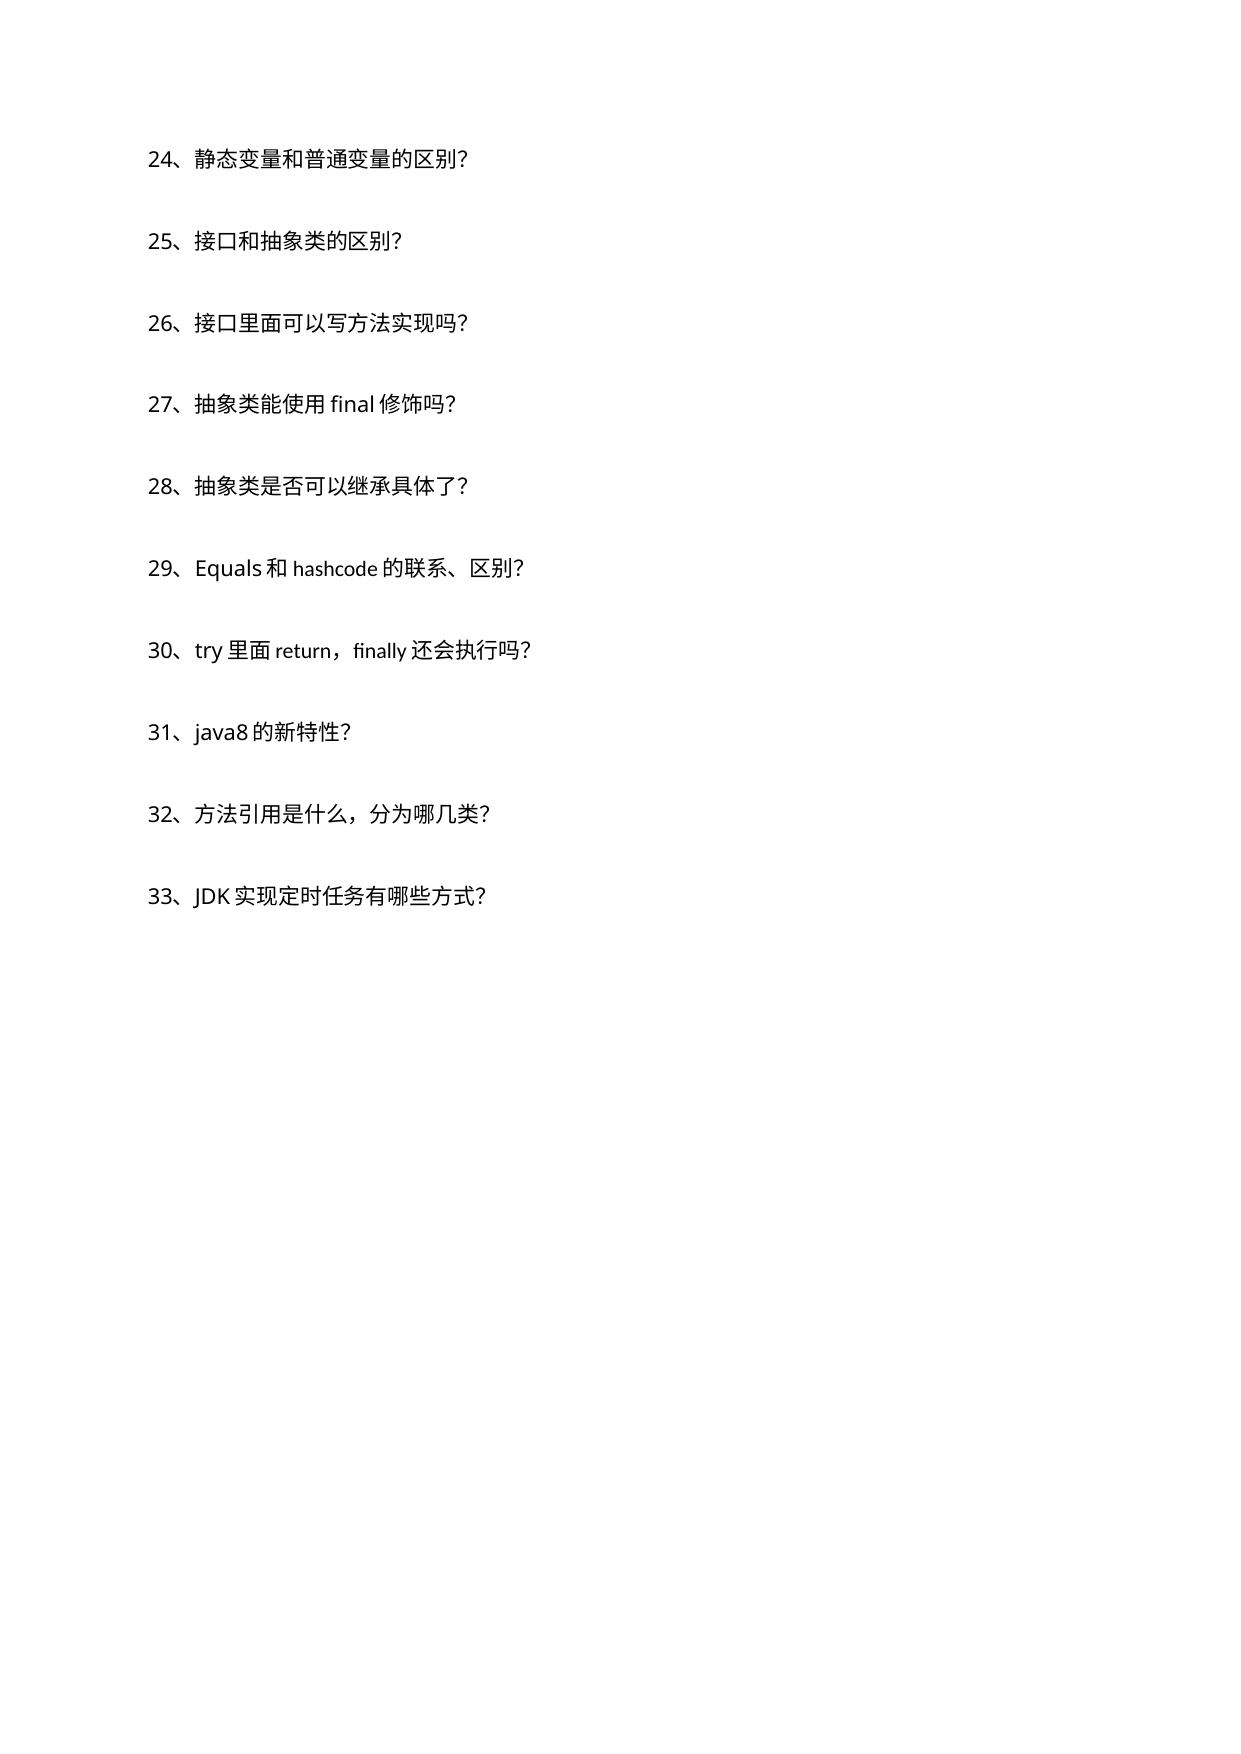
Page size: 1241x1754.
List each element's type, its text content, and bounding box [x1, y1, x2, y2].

text 30、try里面return，finally还会执行吗？ [148, 633, 1093, 665]
text 33、JDK实现定时任务有哪些方式？ [148, 879, 1093, 910]
text 26、接口里面可以写方法实现吗？ [148, 306, 1093, 337]
text 31、java8的新特性？ [148, 715, 1093, 747]
text 28、抽象类是否可以继承具体了？ [148, 469, 1093, 501]
text 32、方法引用是什么，分为哪几类？ [148, 797, 1093, 828]
text 29、Equals和hashcode的联系、区别？ [148, 551, 1093, 583]
text 27、抽象类能使用final修饰吗？ [148, 387, 1093, 419]
text 24、静态变量和普通变量的区别？ [148, 142, 1093, 173]
text 25、接口和抽象类的区别？ [148, 224, 1093, 255]
